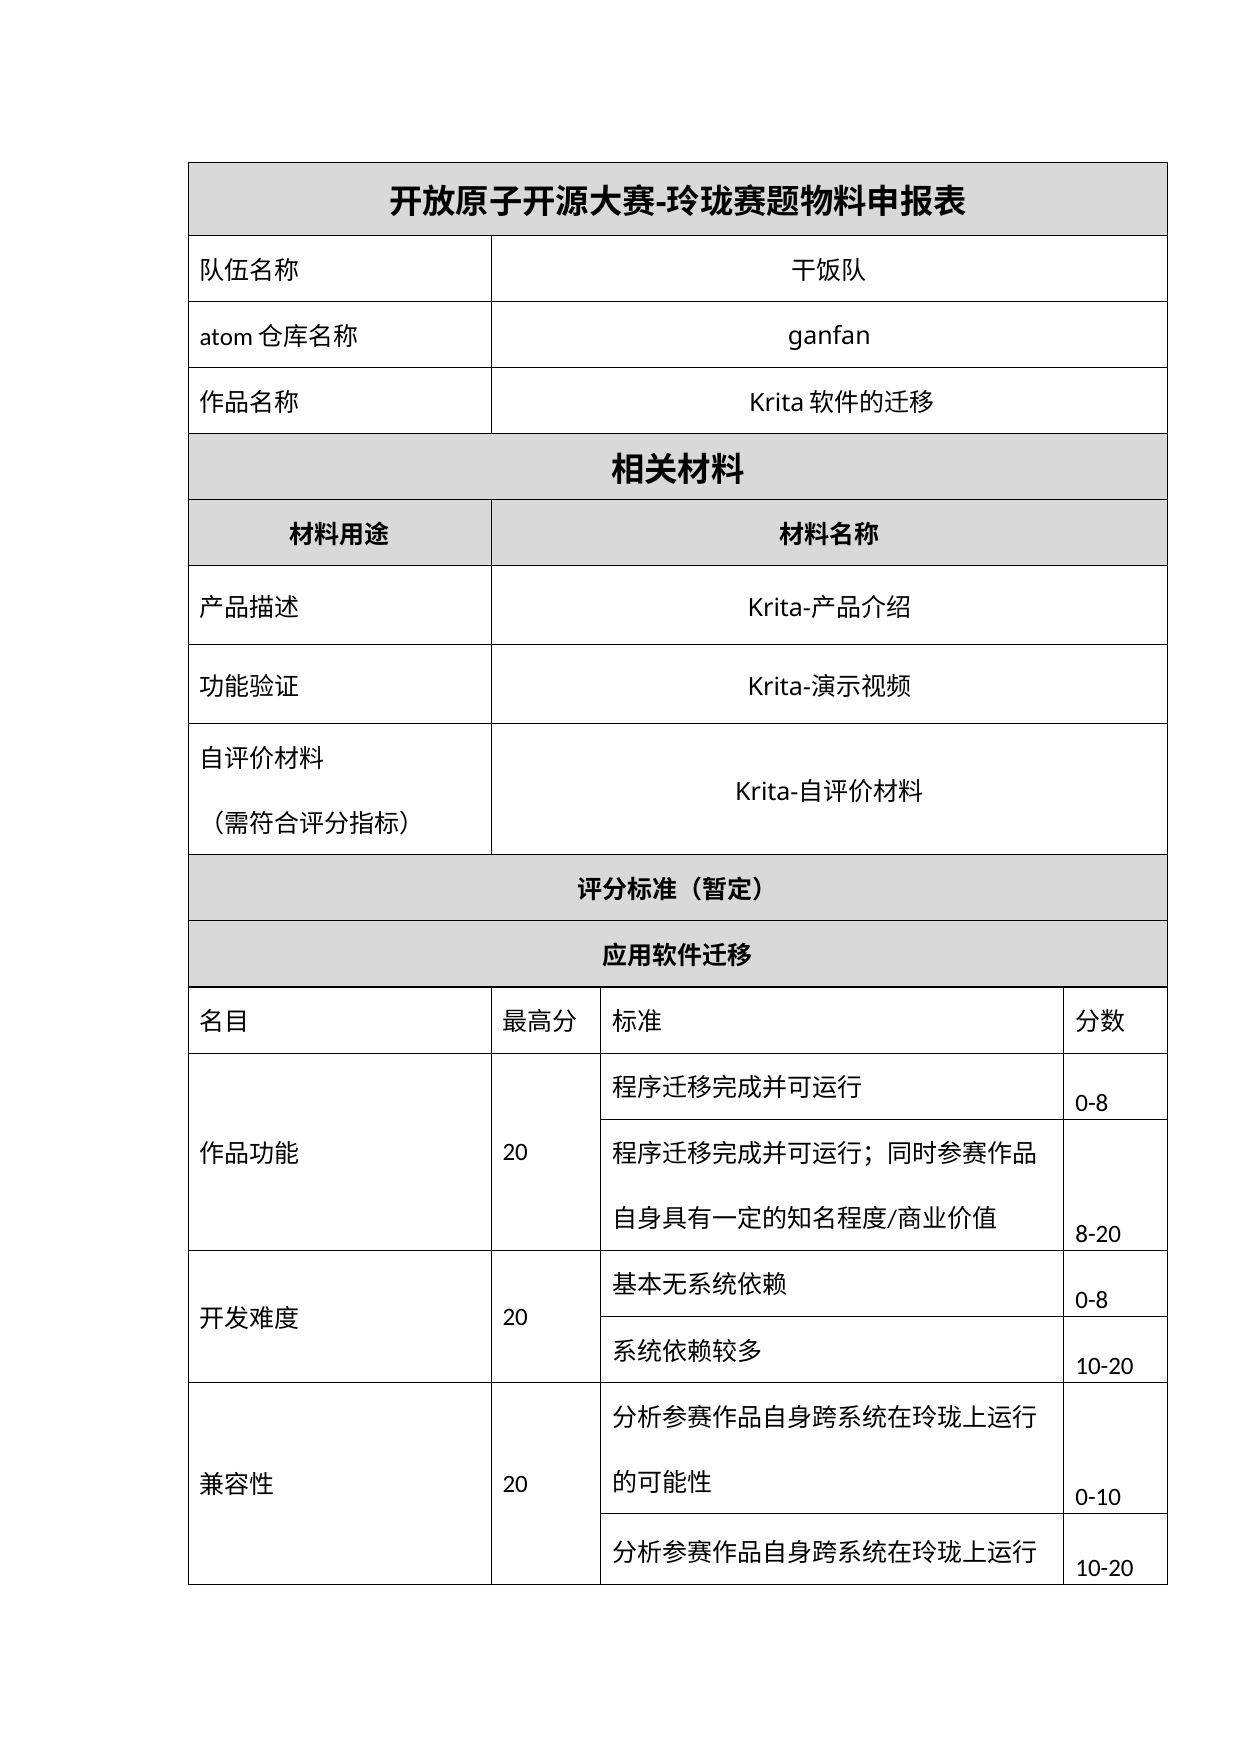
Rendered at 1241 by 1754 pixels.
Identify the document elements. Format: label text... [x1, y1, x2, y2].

table_cell 产品描述 [189, 566, 491, 644]
table_cell 材料用途 [189, 500, 491, 565]
table_cell Krita-自评价材料 [492, 724, 1167, 854]
table_cell 8-20 [1064, 1120, 1167, 1249]
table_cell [601, 1514, 1063, 1583]
table_cell 20 [492, 1251, 600, 1382]
table_cell 20 [492, 1383, 600, 1583]
table_cell 评分标准（暂定） [189, 855, 1167, 920]
table_cell atom仓库名称 [189, 302, 491, 367]
table_cell 分析参赛作品自身跨系统在玲珑上运行的可能性 [601, 1383, 1063, 1513]
table_cell 20 [492, 1054, 600, 1249]
table_cell 最高分 [492, 988, 600, 1052]
table_cell 功能验证 [189, 645, 491, 723]
table_cell 系统依赖较多 [601, 1317, 1063, 1382]
table_cell 0-10 [1064, 1383, 1167, 1513]
table_cell Krita软件的迁移 [492, 368, 1167, 433]
table_cell 干饭队 [492, 236, 1167, 301]
table_cell 作品功能 [189, 1054, 491, 1249]
table_cell 标准 [601, 988, 1063, 1052]
table_cell 10-20 [1064, 1514, 1167, 1583]
table_cell 兼容性 [189, 1383, 491, 1583]
table_cell 分数 [1064, 988, 1167, 1052]
table_header 开放原子开源大赛-玲珑赛题物料申报表 [189, 163, 1167, 235]
table_cell 0-8 [1064, 1251, 1167, 1316]
table_cell 自评价材料 （需符合评分指标） [189, 724, 491, 854]
table_cell 程序迁移完成并可运行 [601, 1054, 1063, 1118]
table_cell 程序迁移完成并可运行；同时参赛作品自身具有一定的知名程度/商业价值 [601, 1120, 1063, 1249]
table_cell 0-8 [1064, 1054, 1167, 1118]
table_cell ganfan [492, 302, 1167, 367]
table_cell 相关材料 [189, 434, 1167, 499]
table_cell 作品名称 [189, 368, 491, 433]
table_cell 开发难度 [189, 1251, 491, 1382]
table_cell 应用软件迁移 [189, 921, 1167, 986]
table_cell 名目 [189, 988, 491, 1052]
table_cell 基本无系统依赖 [601, 1251, 1063, 1316]
table_cell Krita-产品介绍 [492, 566, 1167, 644]
table_cell 10-20 [1064, 1317, 1167, 1382]
table_cell 材料名称 [492, 500, 1167, 565]
table_cell 队伍名称 [189, 236, 491, 301]
table_cell Krita-演示视频 [492, 645, 1167, 723]
